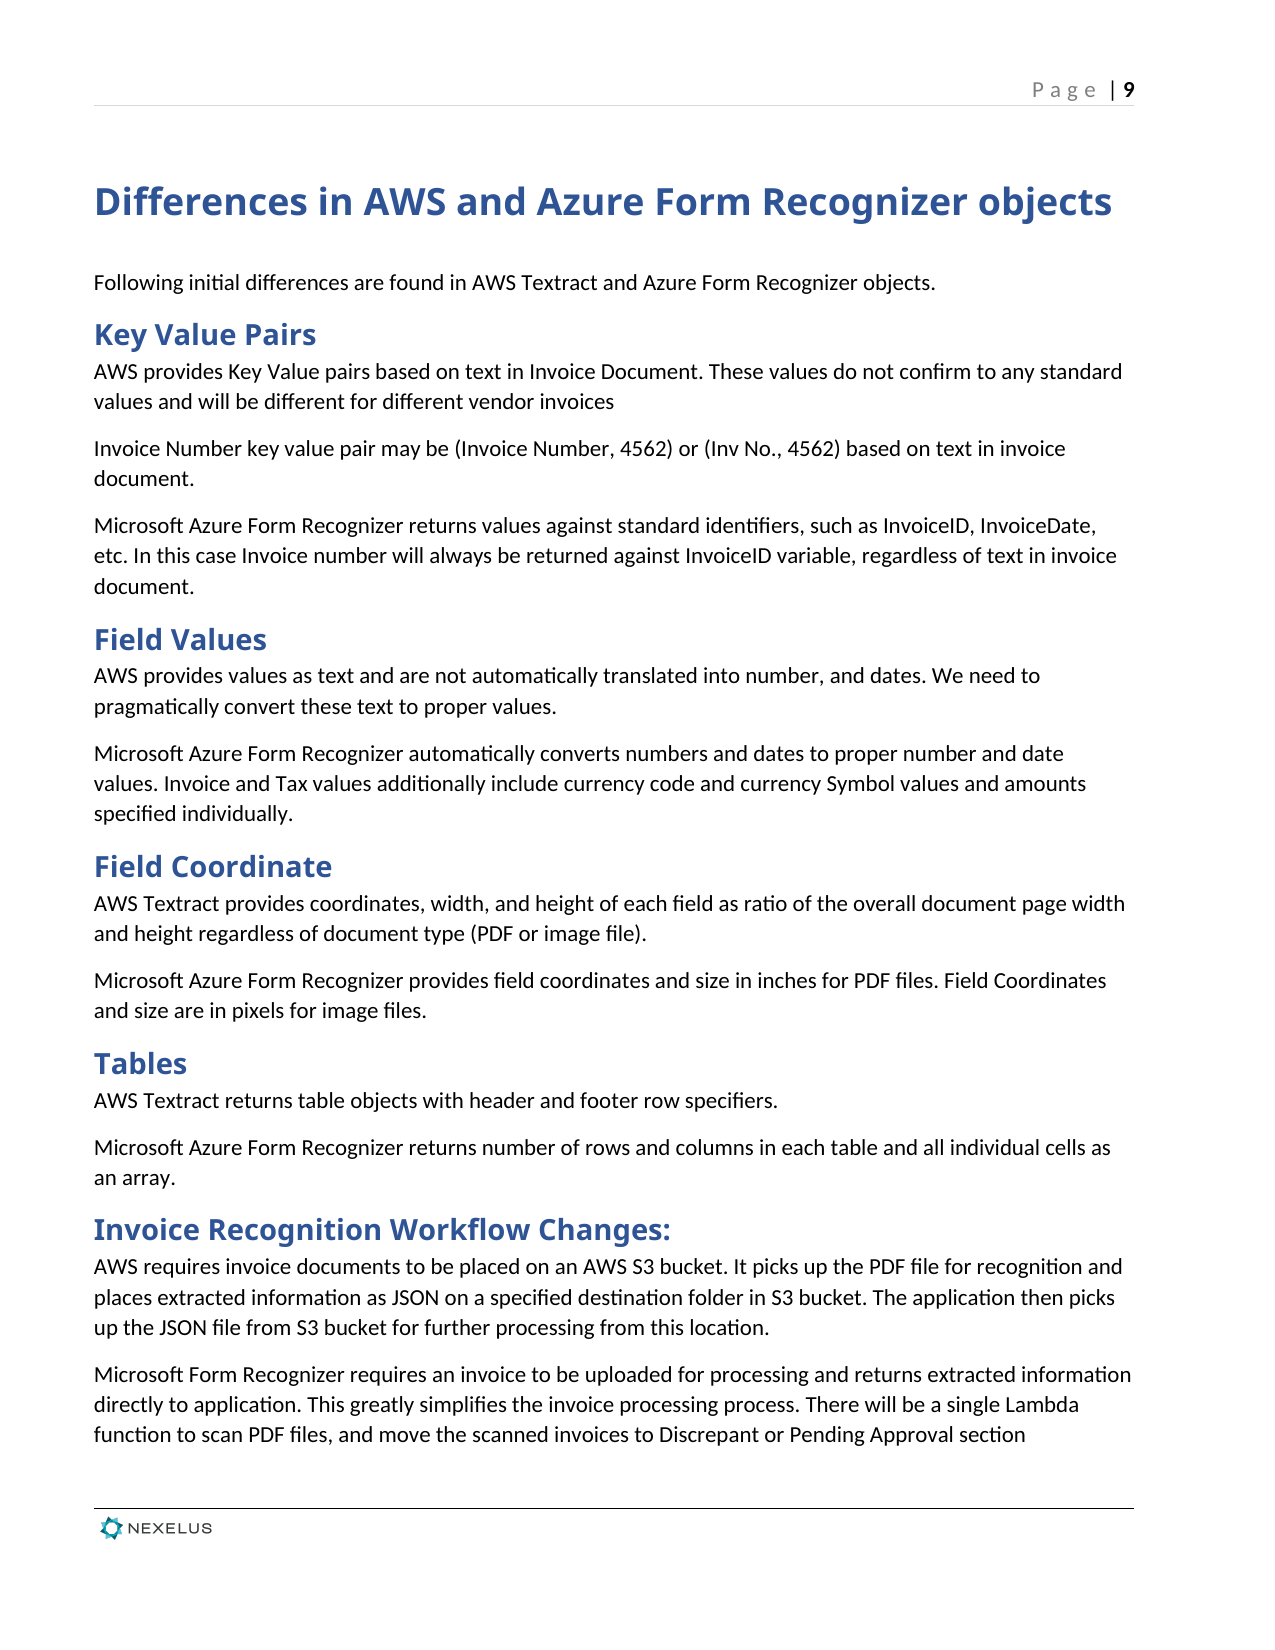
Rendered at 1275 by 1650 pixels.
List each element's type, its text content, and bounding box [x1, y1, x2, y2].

subtitle Tables [94, 1043, 1134, 1083]
text AWS Textract returns table objects with header and footer row specifiers. [94, 1086, 1134, 1114]
text AWS provides Key Value pairs based on text in Invoice Document. These values do not confirm to any standard values and will be different for different vendor invoices [94, 357, 1134, 416]
text Invoice Number key value pair may be (Invoice Number, 4562) or (Inv No., 4562) based on text in invoice document. [94, 434, 1134, 493]
text AWS requires invoice documents to be placed on an AWS S3 bucket. It picks up the PDF file for recognition and places extracted information as JSON on a specified destination folder in S3 bucket. The application then picks up the JSON file from S3 bucket for further processing from this location. [94, 1252, 1134, 1341]
picture [93, 1510, 216, 1547]
subtitle Field Coordinate [94, 846, 1134, 886]
text Microsoft Azure Form Recognizer returns values against standard identifiers, such as InvoiceID, InvoiceDate, etc. In this case Invoice number will always be returned against InvoiceID variable, regardless of text in invoice document. [94, 511, 1134, 600]
subtitle Invoice Recognition Workflow Changes: [94, 1210, 1134, 1249]
text AWS Textract provides coordinates, width, and height of each field as ratio of the overall document page width and height regardless of document type (PDF or image file). [94, 889, 1134, 947]
text Microsoft Azure Form Recognizer returns number of rows and columns in each table and all individual cells as an array. [94, 1133, 1134, 1191]
text Microsoft Azure Form Recognizer automatically converts numbers and dates to proper number and date values. Invoice and Tax values additionally include currency code and currency Symbol values and amounts specified individually. [94, 739, 1134, 827]
subtitle Differences in AWS and Azure Form Recognizer objects [94, 175, 1134, 226]
subtitle Key Value Pairs [94, 314, 1134, 354]
text Microsoft Form Recognizer requires an invoice to be uploaded for processing and returns extracted information directly to application. This greatly simplifies the invoice processing process. There will be a single Lambda function to scan PDF files, and move the scanned invoices to Discrepant or Pending Approval section [94, 1360, 1134, 1448]
text Following initial differences are found in AWS Textract and Azure Form Recognizer objects. [94, 268, 1134, 296]
text AWS provides values as text and are not automatically translated into number, and dates. We need to pragmatically convert these text to proper values. [94, 662, 1134, 720]
text Microsoft Azure Form Recognizer provides field coordinates and size in inches for PDF files. Field Coordinates and size are in pixels for image files. [94, 966, 1134, 1024]
subtitle Field Values [94, 619, 1134, 658]
